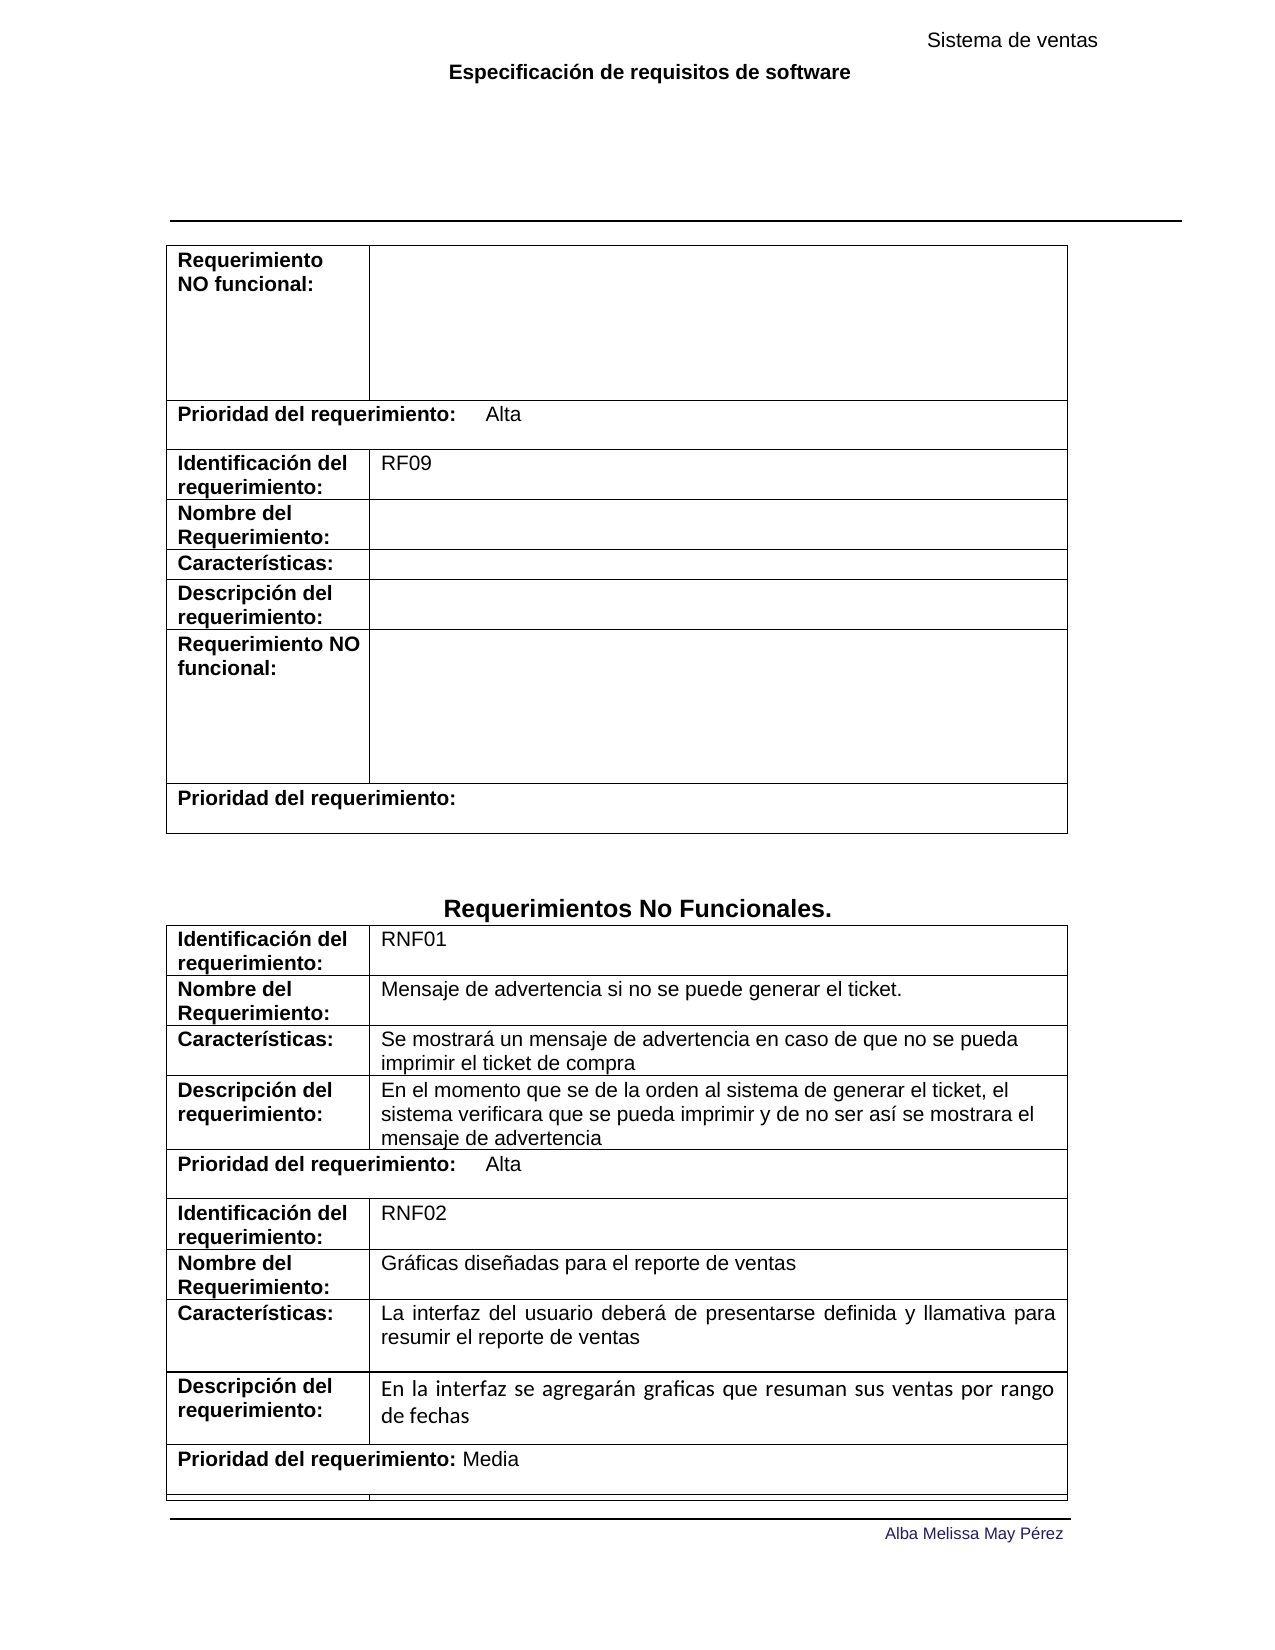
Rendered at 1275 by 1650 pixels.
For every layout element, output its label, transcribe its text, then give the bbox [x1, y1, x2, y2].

table_cell Nombre del Requerimiento: [167, 1250, 369, 1298]
table_cell [370, 630, 1067, 783]
table_cell La interfaz del usuario deberá de presentarse definida y llamativa para resumir el reporte de ventas [370, 1300, 1067, 1371]
table_cell En la interfaz se agregarán graficas que resuman sus ventas por rango de fechas [370, 1373, 1067, 1444]
table_cell Prioridad del requerimiento: Alta [167, 401, 1067, 449]
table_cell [167, 1495, 369, 1500]
table_header Identificación del requerimiento: [167, 926, 369, 975]
table_cell Identificación del requerimiento: [167, 1199, 369, 1248]
table_cell Se mostrará un mensaje de advertencia en caso de que no se pueda imprimir el ticket de compra [370, 1026, 1067, 1075]
table_cell Nombre del Requerimiento: [167, 500, 369, 549]
table_cell Gráficas diseñadas para el reporte de ventas [370, 1250, 1067, 1298]
table_cell Características: [167, 1300, 369, 1371]
table_header RNF01 [370, 926, 1067, 975]
table_cell Prioridad del requerimiento: Alta [167, 1150, 1067, 1198]
table_cell Nombre del Requerimiento: [167, 976, 369, 1025]
table_cell Características: [167, 550, 369, 579]
table_cell Descripción del requerimiento: [167, 580, 369, 629]
table_cell RF09 [370, 450, 1067, 499]
table_cell [370, 246, 1067, 399]
table_cell [370, 580, 1067, 629]
table_cell Descripción del requerimiento: [167, 1076, 369, 1149]
table_cell Descripción del requerimiento: [167, 1373, 369, 1444]
table_cell Requerimiento NO funcional: [167, 630, 369, 783]
table_cell RNF02 [370, 1199, 1067, 1248]
table_cell Requerimiento NO funcional: [167, 246, 369, 399]
text Requerimientos No Funcionales. [443, 894, 1098, 923]
table_cell En el momento que se de la orden al sistema de generar el ticket, el sistema verificara que se pueda imprimir y de no ser así se mostrara el mensaje de advertencia [370, 1076, 1067, 1149]
table_cell Mensaje de advertencia si no se puede generar el ticket. [370, 976, 1067, 1025]
table_cell Prioridad del requerimiento: Media [167, 1445, 1067, 1493]
table_cell [370, 550, 1067, 579]
table_cell Prioridad del requerimiento: [167, 784, 1067, 832]
table_cell Características: [167, 1026, 369, 1075]
table_cell Identificación del requerimiento: [167, 450, 369, 499]
table_cell [370, 500, 1067, 549]
